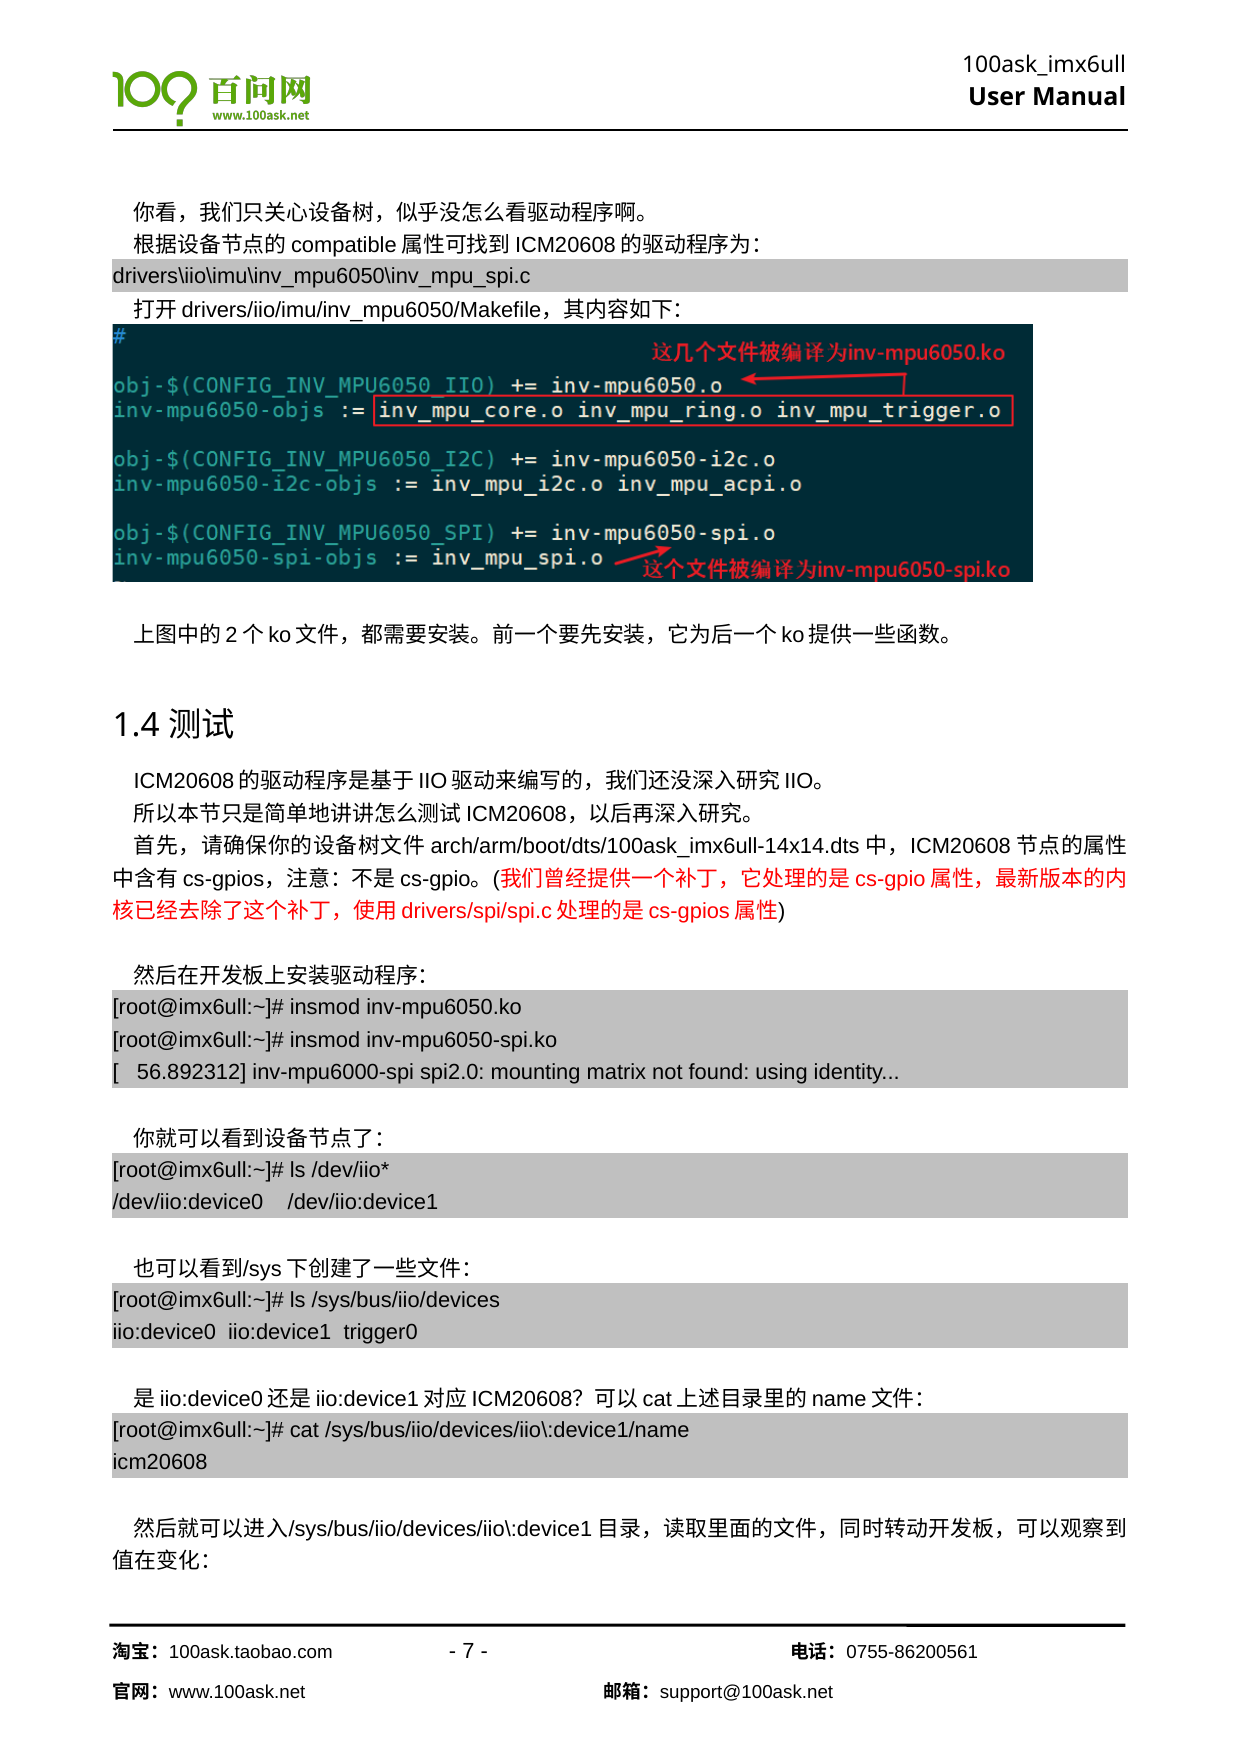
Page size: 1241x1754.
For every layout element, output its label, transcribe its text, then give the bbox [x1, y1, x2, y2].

picture [221, 550, 231, 564]
picture [355, 525, 363, 539]
picture [512, 480, 521, 490]
picture [818, 566, 845, 576]
picture [580, 456, 589, 466]
picture [592, 554, 602, 564]
text [root@imx6ull:~]# insmod inv-mpu6050.ko [112, 990, 1128, 1023]
picture [300, 451, 304, 466]
list 1.4 测试 [112, 698, 1128, 747]
picture [318, 456, 323, 466]
picture [356, 480, 360, 492]
text iio:device0 iio:device1 trigger0 [112, 1315, 1128, 1348]
picture [687, 559, 705, 577]
picture [306, 378, 310, 392]
picture [302, 554, 310, 564]
picture [632, 480, 641, 490]
picture [133, 406, 137, 417]
picture [829, 343, 846, 361]
picture [540, 480, 549, 490]
picture [799, 560, 815, 578]
picture [340, 525, 350, 539]
picture [954, 566, 979, 582]
picture [711, 382, 721, 392]
picture [340, 451, 350, 466]
picture [380, 453, 384, 463]
picture [672, 451, 682, 466]
picture [673, 344, 693, 361]
picture [725, 529, 735, 544]
picture [186, 406, 191, 417]
picture [652, 343, 670, 360]
picture [782, 343, 801, 361]
text 首先，请确保你的设备树文件arch/arm/boot/dts/100ask_imx6ull-14x14.dts中，ICM20608节点的属性中含有cs-gpios，注意：不是cs-gpio。(我们曾经提供一个补丁，它处理的是cs-gpio属性，最新版本的内核已经去除了这个补丁，使用drivers/spi/spi.c处理的是cs-gpios属性) [112, 828, 1128, 925]
picture [632, 529, 641, 540]
picture [341, 475, 350, 490]
picture [580, 529, 589, 539]
text 是iio:device0还是iio:device1对应ICM20608？可以cat上述目录里的name文件： [112, 1380, 1128, 1413]
picture [804, 343, 823, 361]
picture [847, 566, 871, 576]
picture [725, 480, 735, 490]
picture [751, 560, 770, 578]
picture [421, 378, 430, 392]
picture [182, 554, 191, 568]
picture [236, 525, 244, 539]
picture [614, 546, 671, 565]
picture [328, 480, 337, 490]
picture [886, 349, 902, 359]
picture [408, 525, 415, 532]
picture [249, 525, 256, 539]
picture [998, 566, 1009, 576]
picture [249, 451, 256, 466]
text ICM20608的驱动程序是基于IIO驱动来编写的，我们还没深入研究IIO。 [112, 763, 1128, 795]
picture [553, 382, 562, 392]
picture [194, 378, 203, 388]
picture [905, 349, 926, 364]
text 上图中的2个ko文件，都需要安装。前一个要先安装，它为后一个ko提供一些函数。 [112, 617, 1128, 649]
picture [565, 529, 569, 539]
picture [712, 529, 720, 540]
picture [355, 378, 363, 392]
picture [566, 554, 576, 564]
picture [460, 554, 469, 564]
picture [592, 480, 602, 490]
picture [698, 480, 707, 490]
text 你看，我们只关心设备树，似乎没怎么看驱动程序啊。 [112, 194, 1128, 227]
picture [739, 529, 747, 540]
picture [234, 402, 243, 409]
picture [168, 451, 178, 468]
picture [712, 456, 721, 466]
picture [221, 476, 231, 490]
picture [236, 378, 244, 392]
picture [288, 378, 296, 392]
text 根据设备节点的compatible属性可找到ICM20608的驱动程序为： [112, 227, 1128, 259]
picture [112, 329, 126, 343]
text [root@imx6ull:~]# insmod inv-mpu6050-spi.ko [112, 1023, 1128, 1055]
picture [738, 456, 747, 466]
picture [340, 378, 350, 392]
picture [292, 406, 297, 417]
picture [775, 560, 793, 578]
picture [672, 480, 695, 494]
picture [264, 532, 271, 539]
picture [434, 554, 443, 564]
text 然后就可以进入/sys/bus/iio/devices/iio\:device1目录，读取里面的文件，同时转动开发板，可以观察到值在变化： [112, 1510, 1128, 1575]
picture [580, 382, 589, 392]
picture [168, 525, 178, 542]
picture [765, 480, 774, 490]
picture [672, 525, 682, 540]
picture [133, 456, 138, 466]
picture [288, 451, 296, 466]
picture [370, 378, 376, 392]
picture [486, 480, 509, 494]
picture [645, 378, 655, 392]
picture [394, 378, 403, 392]
picture [236, 451, 244, 466]
picture [169, 554, 179, 564]
picture [143, 555, 150, 564]
picture [116, 382, 125, 392]
picture [605, 529, 629, 544]
picture [248, 480, 256, 490]
picture [182, 480, 191, 494]
picture [448, 378, 455, 392]
picture [632, 456, 641, 466]
picture [374, 373, 1013, 426]
picture [211, 378, 231, 392]
picture [645, 525, 655, 540]
picture [434, 480, 443, 490]
picture [275, 554, 283, 564]
picture [288, 554, 297, 568]
picture [738, 480, 747, 490]
picture [380, 525, 390, 539]
picture [552, 476, 562, 490]
picture [368, 480, 376, 490]
picture [605, 456, 629, 470]
picture [512, 527, 523, 538]
picture [764, 456, 774, 466]
picture [117, 458, 125, 466]
text icm20608 [112, 1445, 1128, 1478]
picture [566, 480, 574, 490]
picture [169, 480, 179, 490]
picture [632, 382, 641, 392]
picture [474, 525, 482, 539]
picture [849, 349, 875, 359]
picture [235, 408, 244, 417]
picture [116, 406, 124, 417]
picture [112, 71, 311, 132]
picture [288, 476, 296, 486]
text 你就可以看到设备节点了： [112, 1120, 1128, 1153]
picture [658, 451, 668, 466]
picture [355, 451, 363, 465]
picture [446, 480, 455, 490]
picture [381, 378, 390, 392]
text [root@imx6ull:~]# ls /sys/bus/iio/devices [112, 1283, 1128, 1315]
picture [658, 378, 668, 392]
picture [265, 385, 271, 392]
picture [446, 554, 455, 564]
picture [116, 554, 125, 564]
picture [512, 554, 521, 564]
picture [993, 349, 1004, 359]
picture [143, 382, 148, 396]
picture [646, 480, 655, 490]
text 也可以看到/sys下创建了一些文件： [112, 1250, 1128, 1283]
picture [355, 554, 360, 568]
picture [554, 529, 562, 540]
picture [211, 408, 217, 417]
picture [169, 406, 179, 417]
picture [394, 525, 403, 539]
text 所以本节只是简单地讲讲怎么测试ICM20608，以后再深入研究。 [112, 795, 1128, 828]
picture [553, 456, 562, 466]
picture [117, 529, 125, 537]
picture [685, 525, 695, 539]
picture [685, 378, 695, 392]
picture [303, 406, 307, 418]
picture [448, 451, 455, 466]
picture [565, 456, 575, 466]
picture [982, 344, 990, 359]
picture [512, 454, 523, 465]
picture [565, 382, 575, 392]
text 打开drivers/iio/imu/inv_mpu6050/Makefile，其内容如下： [112, 292, 1128, 324]
picture [473, 378, 483, 392]
picture [570, 529, 575, 539]
picture [552, 554, 562, 568]
picture [249, 378, 256, 392]
picture [276, 406, 284, 417]
picture [341, 549, 350, 564]
picture [751, 480, 761, 494]
picture [248, 550, 256, 564]
text [ 56.892312] inv-mpu6000-spi spi2.0: mounting matrix not found: using identity... [112, 1055, 1128, 1088]
picture [738, 342, 779, 361]
picture [221, 402, 231, 417]
picture [225, 525, 231, 539]
text [root@imx6ull:~]# cat /sys/bus/iio/devices/iio\:device1/name [112, 1413, 1128, 1445]
picture [234, 476, 244, 489]
picture [195, 407, 199, 417]
picture [225, 452, 231, 466]
picture [116, 480, 124, 490]
picture [934, 562, 952, 576]
picture [486, 554, 509, 568]
picture [306, 526, 310, 539]
picture [987, 561, 995, 576]
picture [672, 378, 682, 392]
picture [620, 480, 628, 490]
picture [215, 525, 225, 539]
picture [540, 554, 548, 564]
picture [717, 342, 736, 360]
picture [460, 480, 469, 490]
picture [328, 554, 337, 564]
picture [658, 525, 668, 540]
text [root@imx6ull:~]# ls /dev/iio* [112, 1153, 1128, 1185]
picture [645, 451, 655, 466]
picture [929, 345, 975, 359]
picture [195, 554, 203, 564]
picture [300, 378, 304, 392]
picture [408, 378, 415, 385]
text drivers\iio\imu\inv_mpu6050\inv_mpu_spi.c [112, 259, 1128, 292]
picture [512, 380, 523, 391]
picture [215, 452, 225, 466]
picture [394, 452, 403, 466]
picture [664, 559, 683, 568]
picture [129, 554, 137, 564]
picture [408, 451, 414, 458]
picture [447, 525, 456, 539]
picture [725, 451, 734, 466]
picture [234, 550, 244, 564]
picture [129, 480, 137, 490]
picture [168, 377, 178, 395]
picture [144, 529, 148, 541]
text /dev/iio:device0 /dev/iio:device1 [112, 1185, 1128, 1218]
picture [874, 562, 931, 582]
picture [643, 560, 661, 577]
picture [382, 458, 390, 466]
picture [461, 378, 468, 392]
picture [195, 480, 203, 490]
picture [764, 529, 774, 540]
picture [275, 480, 284, 490]
picture [368, 554, 376, 564]
picture [696, 342, 715, 352]
picture [791, 480, 801, 490]
picture [288, 525, 296, 539]
picture [306, 452, 310, 466]
picture [300, 525, 304, 539]
picture [708, 559, 749, 578]
picture [133, 529, 138, 539]
text 然后在开发板上安装驱动程序： [112, 958, 1128, 990]
picture [460, 525, 469, 539]
picture [129, 377, 138, 391]
picture [421, 525, 430, 537]
picture [685, 451, 695, 466]
picture [265, 459, 271, 466]
